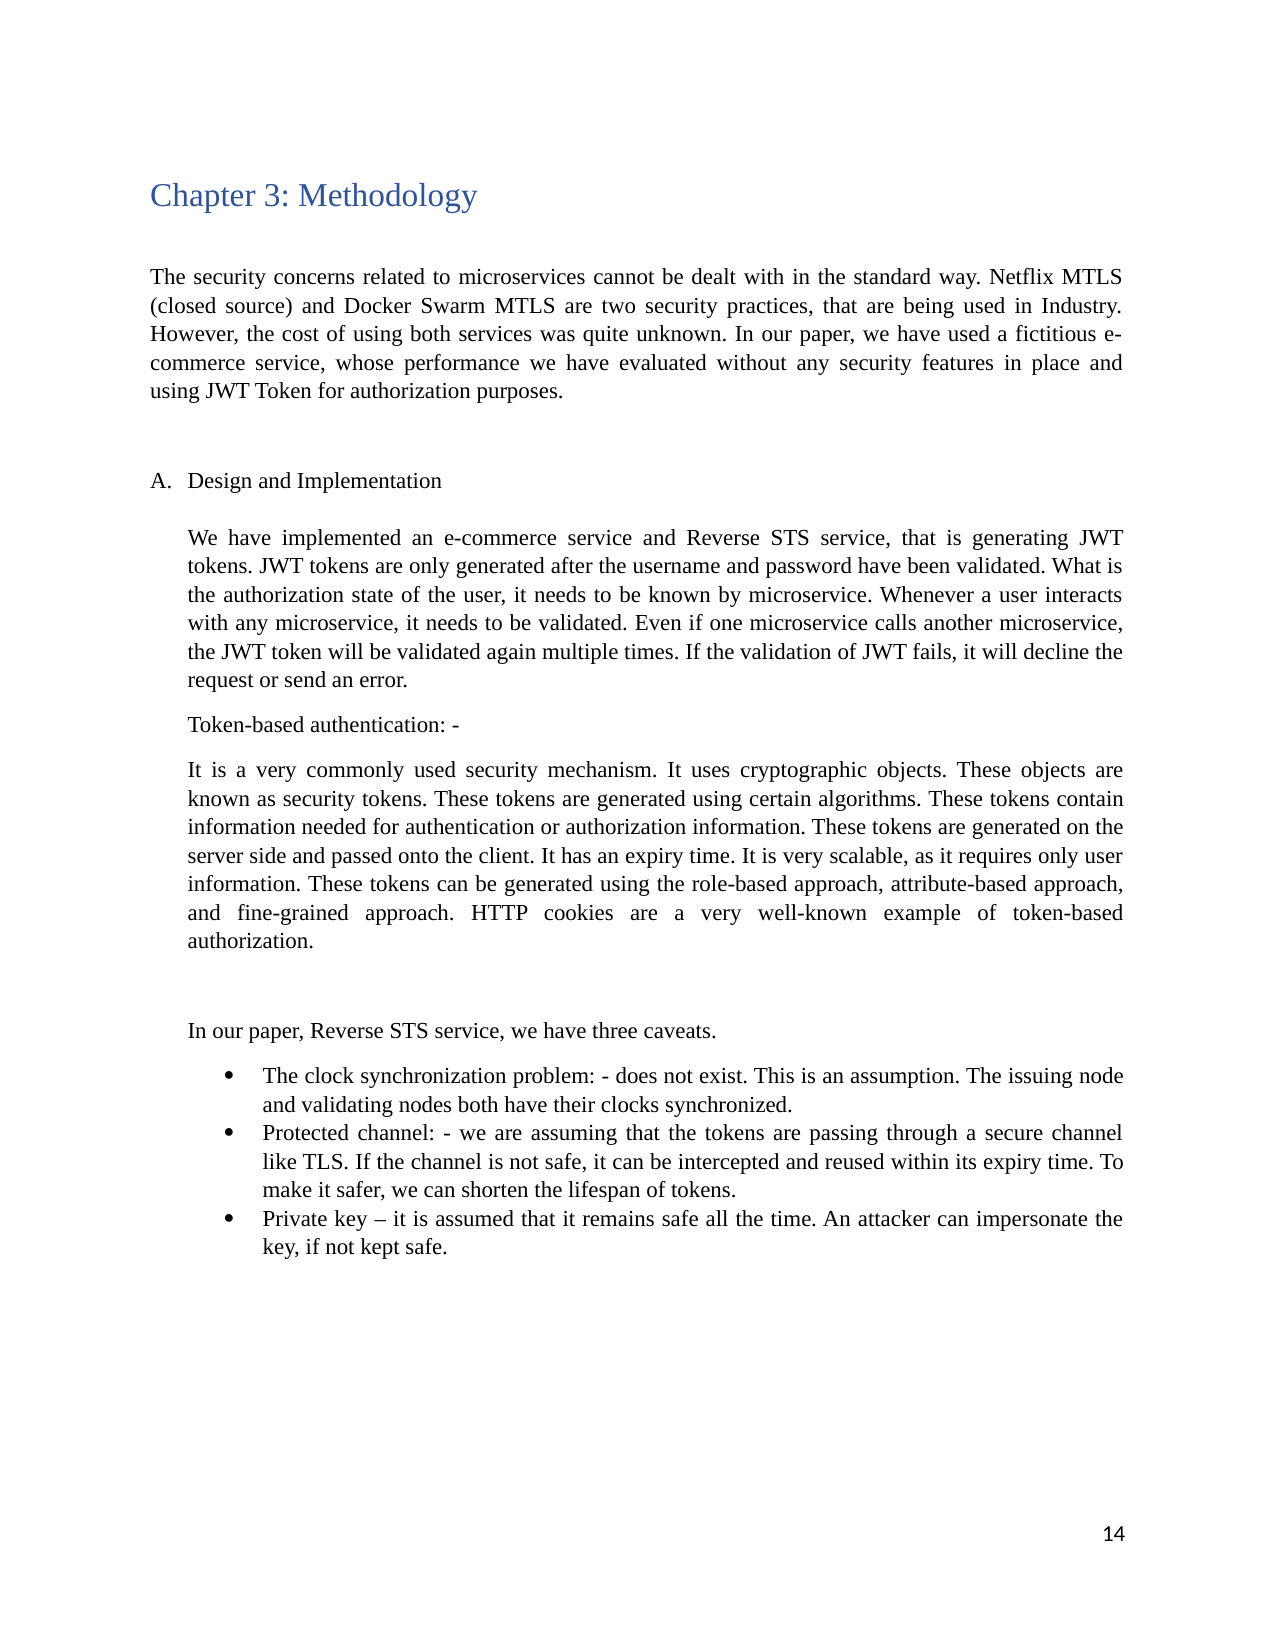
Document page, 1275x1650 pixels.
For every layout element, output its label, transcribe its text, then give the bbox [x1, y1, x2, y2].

list The clock synchronization problem: - does not exist. This is an assumption. The issuing node and validating nodes both have their clocks synchronized. [225, 1062, 1125, 1117]
text In our paper, Reverse STS service, we have three caveats. [150, 1017, 1125, 1044]
list We have implemented an e-commerce service and Reverse STS service, that is generating JWT tokens. JWT tokens are only generated after the username and password have been validated. What is the authorization state of the user, it needs to be known by microservice. Whenever a user interacts with any microservice, it needs to be validated. Even if one microservice calls another microservice, the JWT token will be validated again multiple times. If the validation of JWT fails, it will decline the request or send an error. [187, 524, 1125, 693]
list Protected channel: - we are assuming that the tokens are passing through a secure channel like TLS. If the channel is not safe, it can be intercepted and reused within its expiry time. To make it safer, we can shorten the lifespan of tokens. [225, 1119, 1125, 1202]
subtitle Chapter 3: Methodology [150, 175, 1125, 213]
text Token-based authentication: - [187, 711, 1125, 738]
list Design and Implementation [150, 467, 1125, 493]
text It is a very commonly used security mechanism. It uses cryptographic objects. These objects are known as security tokens. These tokens are generated using certain algorithms. These tokens contain information needed for authentication or authorization information. These tokens are generated on the server side and passed onto the client. It has an expiry time. It is very scalable, as it requires only user information. These tokens can be generated using the role-based approach, attribute-based approach, and fine-grained approach. HTTP cookies are a very well-known example of token-based authorization. [187, 756, 1125, 953]
text The security concerns related to microservices cannot be dealt with in the standard way. Netflix MTLS (closed source) and Docker Swarm MTLS are two security practices, that are being used in Industry. However, the cost of using both services was quite unknown. In our paper, we have used a fictitious e-commerce service, whose performance we have evaluated without any security features in place and using JWT Token for authorization purposes. [150, 263, 1125, 403]
list Private key – it is assumed that it remains safe all the time. An attacker can impersonate the key, if not kept safe. [225, 1204, 1125, 1259]
